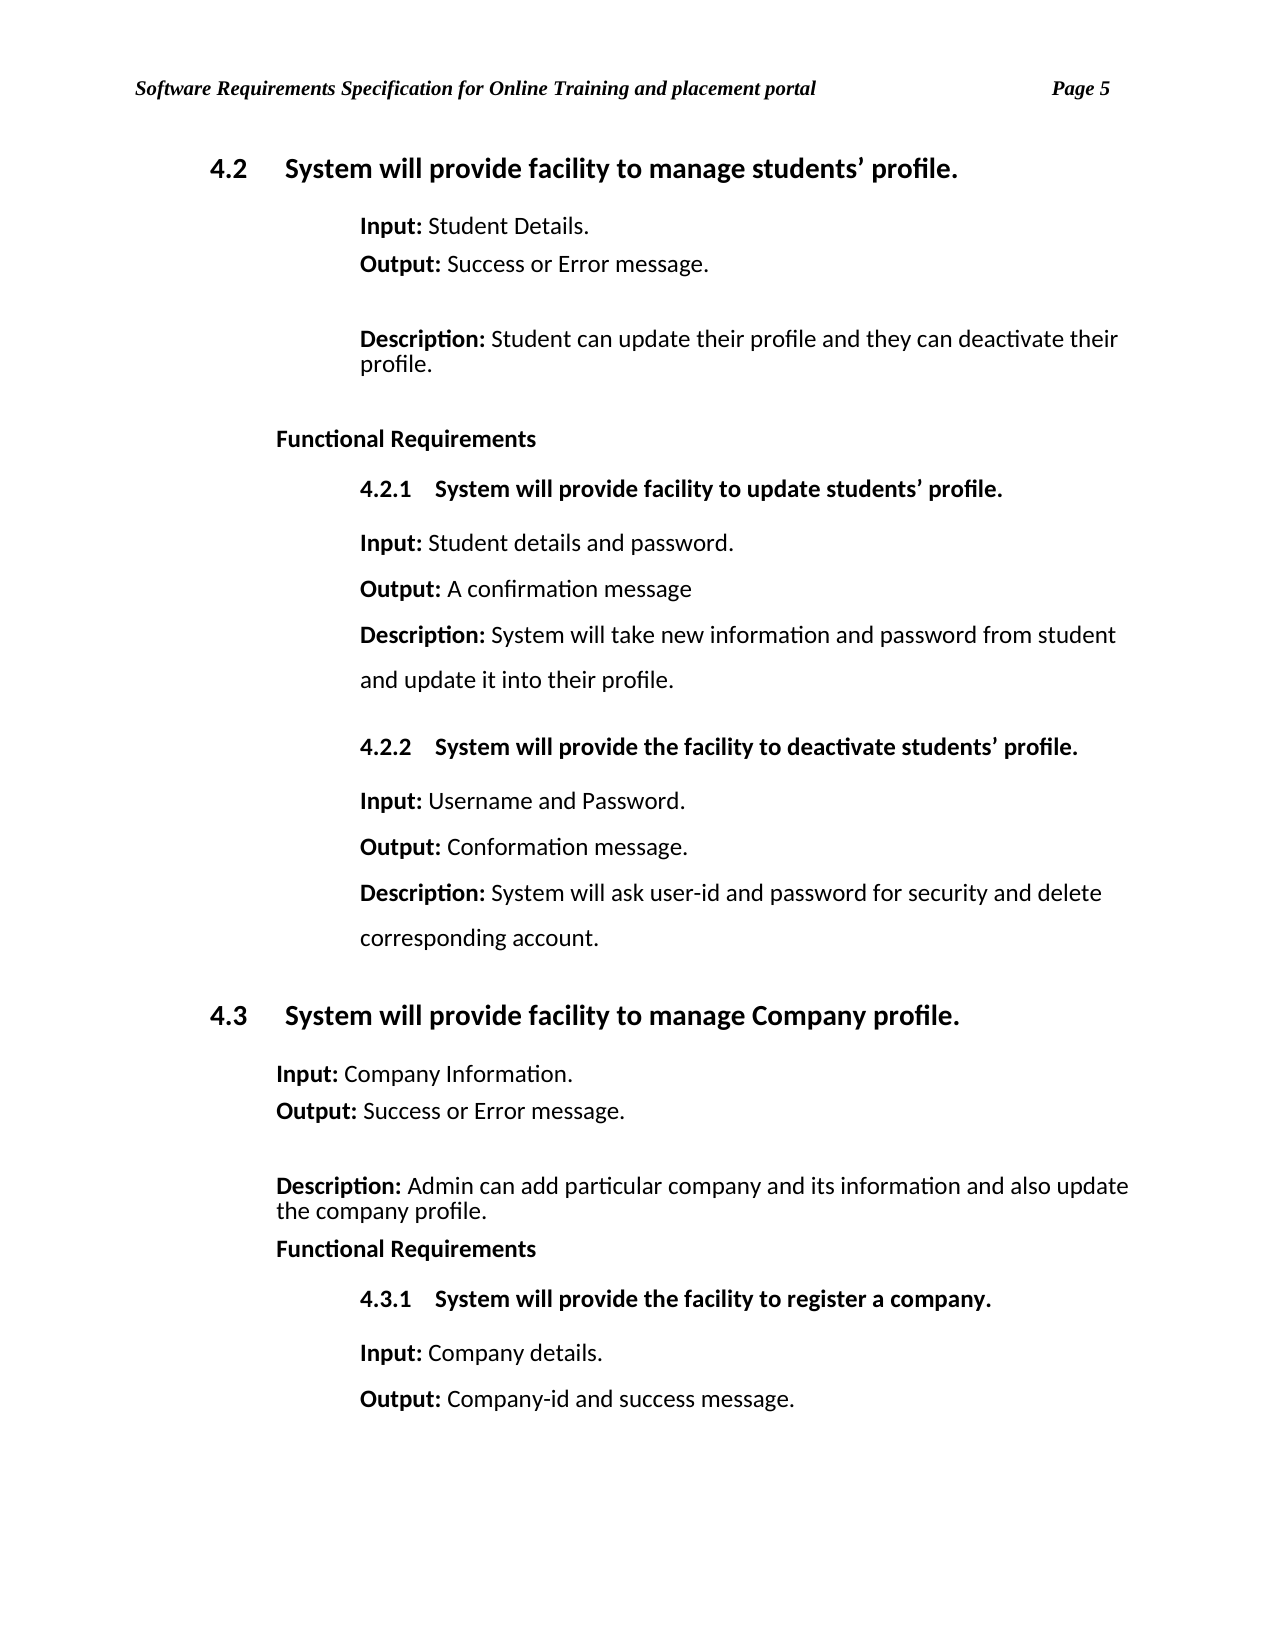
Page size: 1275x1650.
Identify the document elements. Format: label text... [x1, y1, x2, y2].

text Input: Student Details. [360, 215, 1140, 240]
subtitle System will provide the facility to register a company. [360, 1287, 1140, 1312]
text Functional Requirements [276, 1237, 1140, 1262]
text Input: Company details. [360, 1337, 1140, 1368]
text Input: Username and Password. [360, 785, 1140, 816]
text Input: Student details and password. [360, 527, 1140, 558]
text Input: Company Information. [276, 1062, 1140, 1087]
text Functional Requirements [276, 427, 1140, 452]
text Output: A confirmation message [360, 573, 1140, 603]
text Output: Success or Error message. [276, 1099, 1140, 1124]
subtitle System will provide facility to update students’ profile. [360, 477, 1140, 502]
text Description: System will take new information and password from student and update it into their profile. [360, 619, 1140, 695]
text Output: Company-id and success message. [360, 1383, 1140, 1413]
text Output: Success or Error message. [360, 252, 1140, 277]
subtitle System will provide facility to manage Company profile. [210, 997, 1140, 1033]
subtitle System will provide facility to manage students’ profile. [210, 150, 1140, 186]
text Description: System will ask user-id and password for security and delete corresponding account. [360, 877, 1140, 953]
subtitle System will provide the facility to deactivate students’ profile. [360, 735, 1140, 760]
text Description: Admin can add particular company and its information and also update the company profile. [276, 1174, 1140, 1224]
text Description: Student can update their profile and they can deactivate their profile. [360, 327, 1140, 377]
text Output: Conformation message. [360, 831, 1140, 861]
